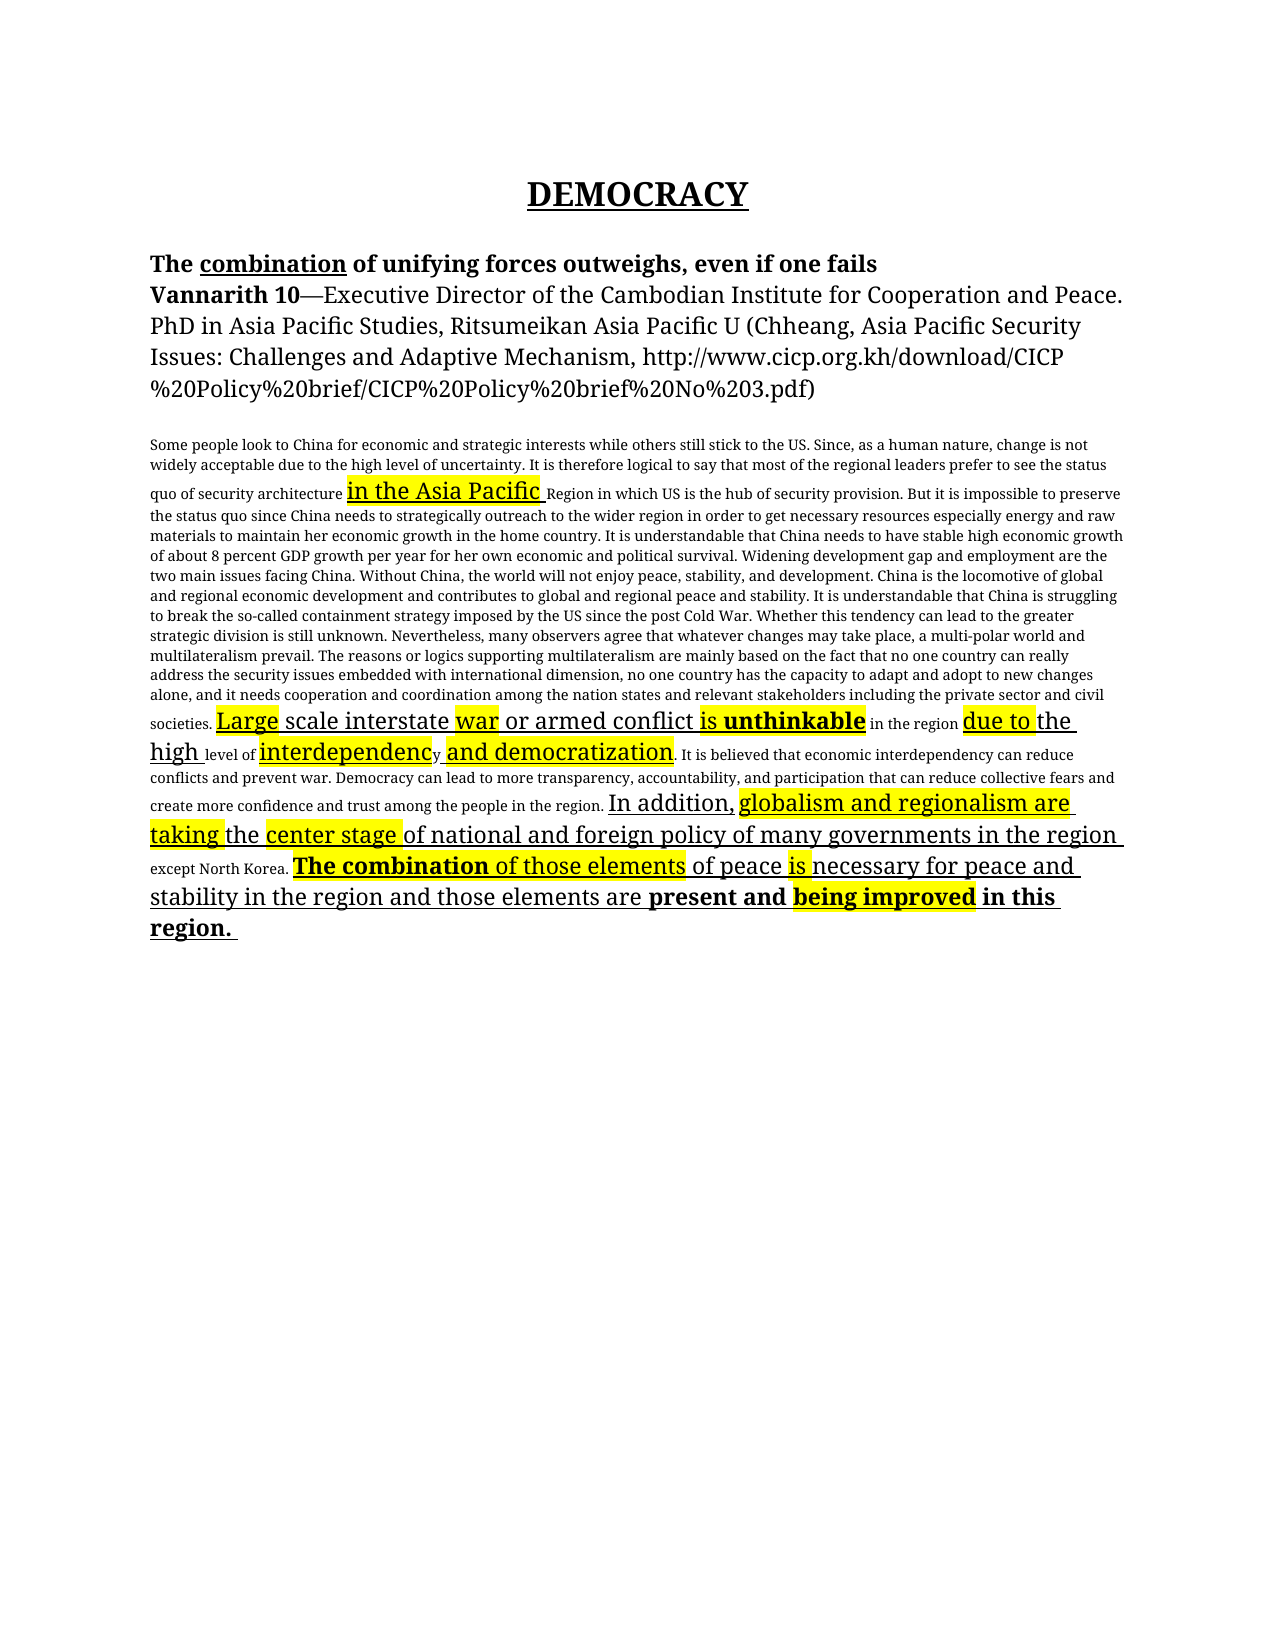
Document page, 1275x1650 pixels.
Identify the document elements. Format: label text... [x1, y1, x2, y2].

text Some people look to China for economic and strategic interests while others still stick to the US. Since, as a human nature, change is not widely acceptable due to the high level of uncertainty. It is therefore logical to say that most of the regional leaders prefer to see the status quo of security architecture in the Asia Pacific Region in which US is the hub of security provision. But it is impossible to preserve the status quo since China needs to strategically outreach to the wider region in order to get necessary resources especially energy and raw materials to maintain her economic growth in the home country. It is understandable that China needs to have stable high economic growth of about 8 percent GDP growth per year for her own economic and political survival. Widening development gap and employment are the two main issues facing China. Without China, the world will not enjoy peace, stability, and development. China is the locomotive of global and regional economic development and contributes to global and regional peace and stability. It is understandable that China is struggling to break the so-called containment strategy imposed by the US since the post Cold War. Whether this tendency can lead to the greater strategic division is still unknown. Nevertheless, many observers agree that whatever changes may take place, a multi-polar world and multilateralism prevail. The reasons or logics supporting multilateralism are mainly based on the fact that no one country can really address the security issues embedded with international dimension, no one country has the capacity to adapt and adopt to new changes alone, and it needs cooperation and coordination among the nation states and relevant stakeholders including the private sector and civil societies. Large scale interstate war or armed conflict is unthinkable in the region due to the high level of interdependency and democratization. It is believed that economic interdependency can reduce conflicts and prevent war. Democracy can lead to more transparency, accountability, and participation that can reduce collective fears and create more confidence and trust among the people in the region. In addition, globalism and regionalism are taking the center stage of national and foreign policy of many governments in the region except North Korea. The combination of those elements of peace is necessary for peace and stability in the region and those elements are present and being improved in this region. [150, 435, 1125, 944]
subtitle democracy [150, 171, 1125, 216]
text Vannarith 10—Executive Director of the Cambodian Institute for Cooperation and Peace. PhD in Asia Pacific Studies, Ritsumeikan Asia Pacific U (Chheang, Asia Pacific Security Issues: Challenges and Adaptive Mechanism, http://www.cicp.org.kh/download/CICP%20Policy%20brief/CICP%20Policy%20brief%20No%203.pdf) [150, 279, 1125, 404]
subtitle The combination of unifying forces outweighs, even if one fails [150, 247, 1125, 279]
